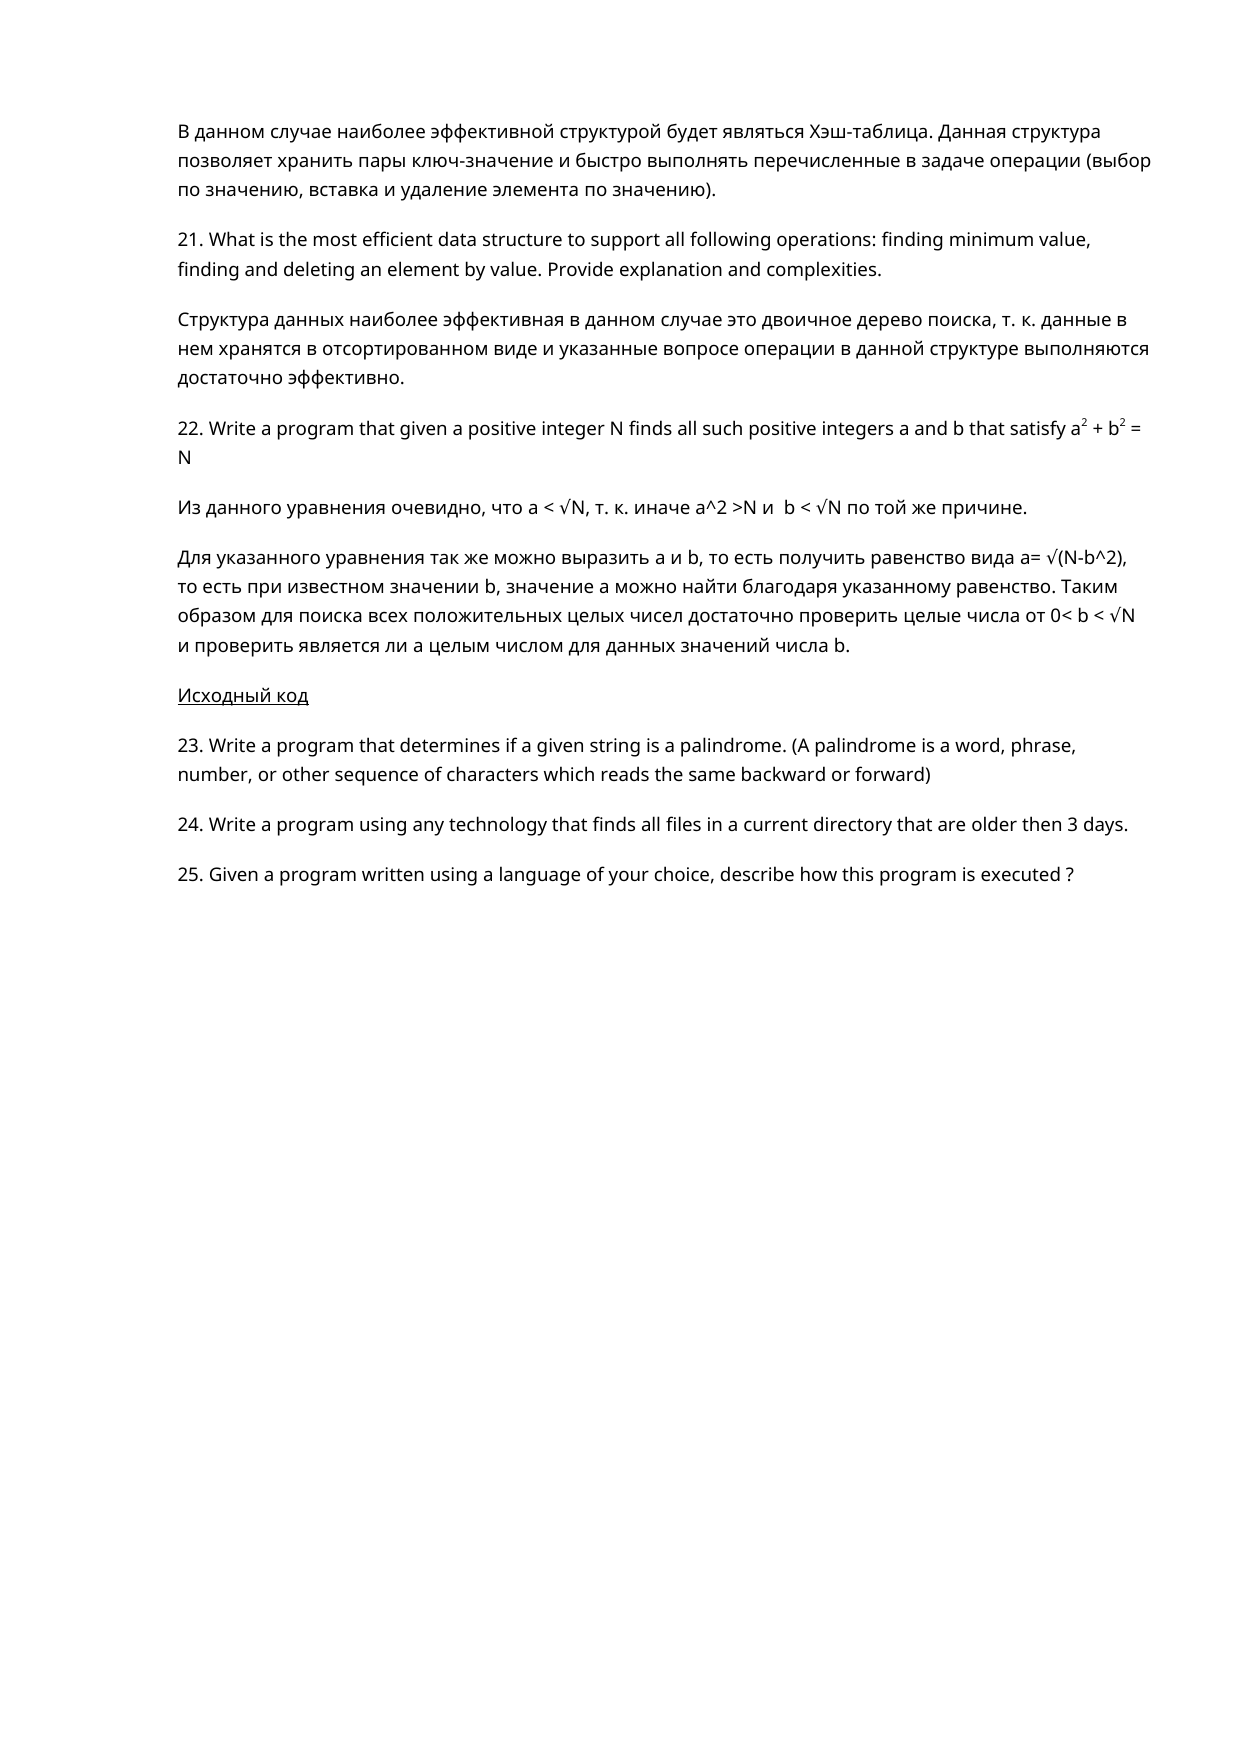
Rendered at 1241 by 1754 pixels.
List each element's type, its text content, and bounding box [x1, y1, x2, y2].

text Исходный код [177, 682, 1152, 708]
text Из данного уравнения очевидно, что a < √N, т. к. иначе a^2 >N и b < √N по той же причине. [177, 494, 1152, 520]
text 22. Write a program that given a positive integer N ﬁnds all such positive integers a and b that satisfy a2 + b2 = N [177, 415, 1152, 469]
text В данном случае наиболее эффективной структурой будет являться Хэш-таблица. Данная структура позволяет хранить пары ключ-значение и быстро выполнять перечисленные в задаче операции (выбор по значению, вставка и удаление элемента по значению). [177, 118, 1152, 202]
text 25. Given a program written using a language of your choice, describe how this program is executed ? [177, 862, 1152, 887]
text Структура данных наиболее эффективная в данном случае это двоичное дерево поиска, т. к. данные в нем хранятся в отсортированном виде и указанные вопросе операции в данной структуре выполняются достаточно эффективно. [177, 306, 1152, 390]
text 21. What is the most eﬃcient data structure to support all following operations: ﬁnding minimum value, ﬁnding and deleting an element by value. Provide explanation and complexities. [177, 227, 1152, 282]
text 23. Write a program that determines if a given string is a palindrome. (A palindrome is a word, phrase, number, or other sequence of characters which reads the same backward or forward) [177, 732, 1152, 787]
text 24. Write a program using any technology that ﬁnds all ﬁles in a current directory that are older then 3 days. [177, 812, 1152, 837]
text Для указанного уравнения так же можно выразить a и b, то есть получить равенство вида a= √(N-b^2), то есть при известном значении b, значение a можно найти благодаря указанному равенство. Таким образом для поиска всех положительных целых чисел достаточно проверить целые числа от 0< b < √N и проверить является ли a целым числом для данных значений числа b. [177, 544, 1152, 658]
